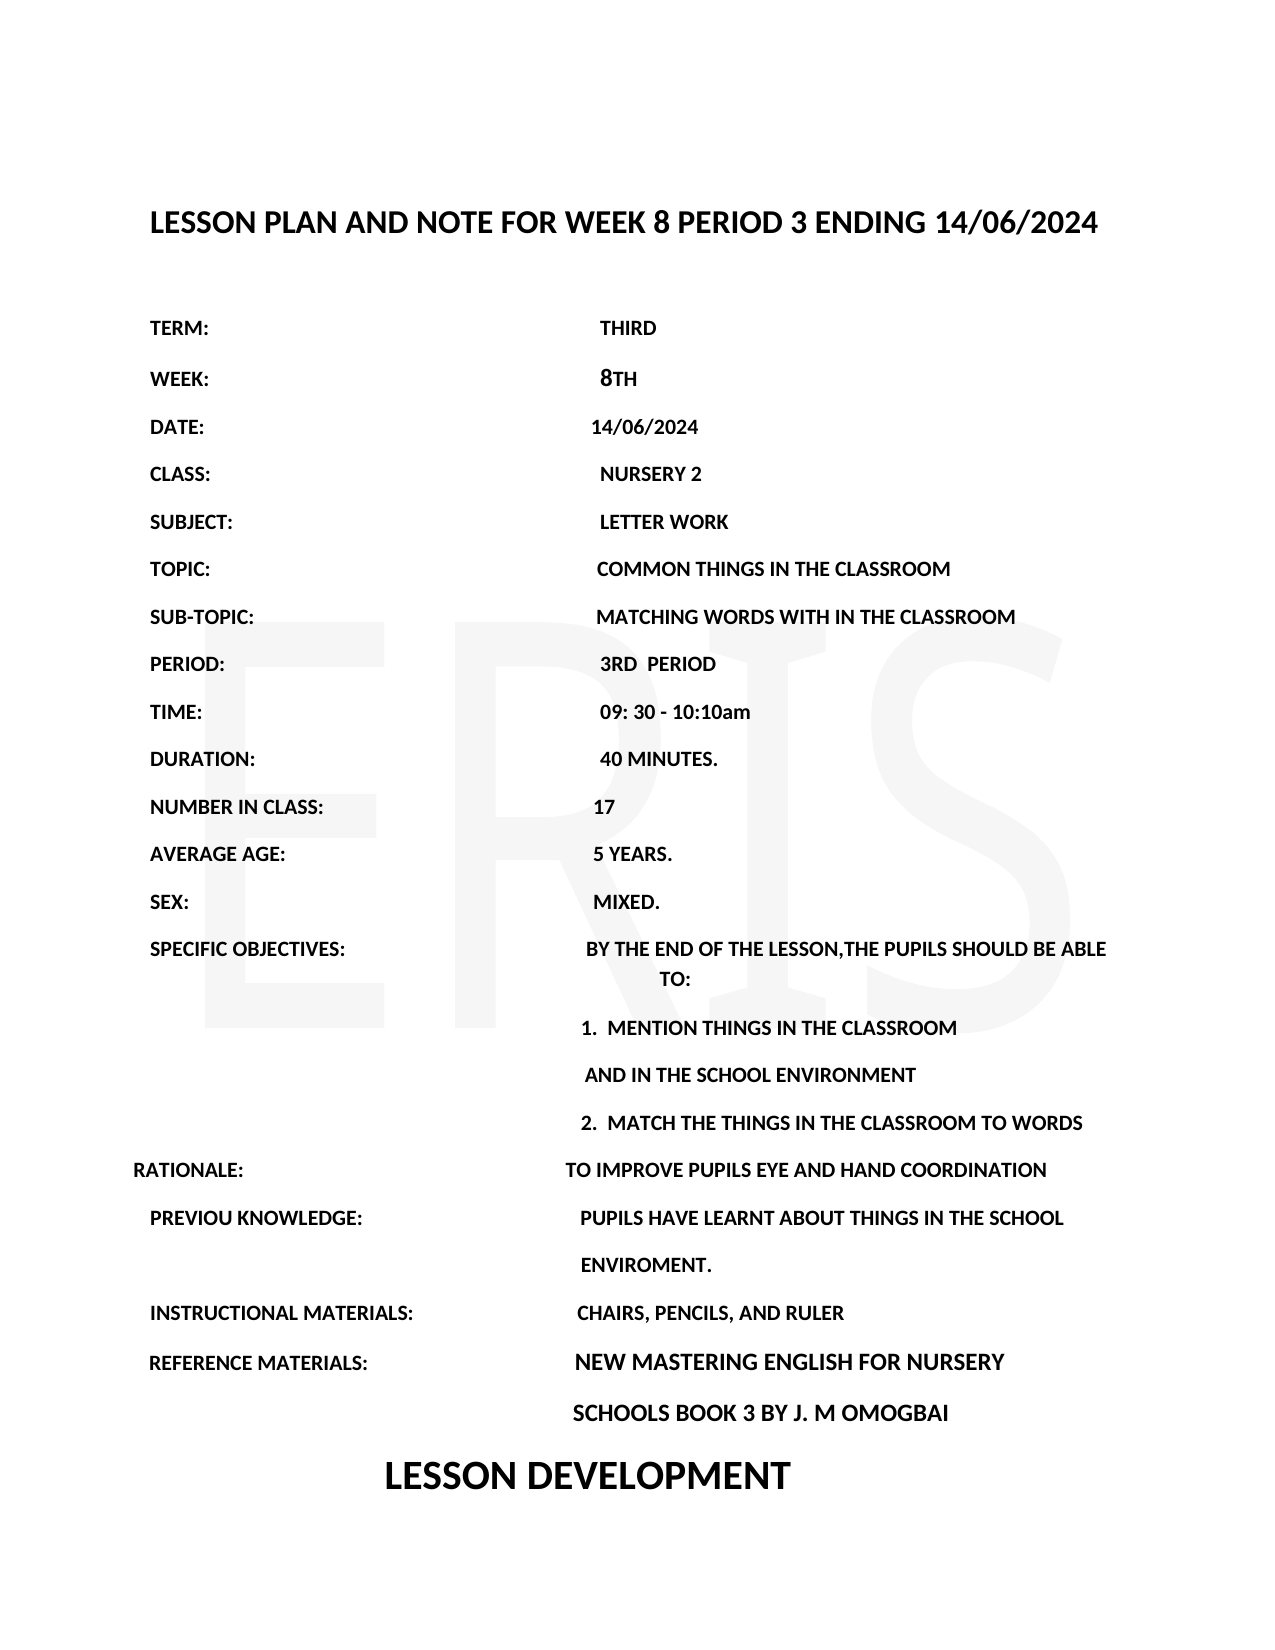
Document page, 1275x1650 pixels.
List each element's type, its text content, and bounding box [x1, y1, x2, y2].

text SUB-TOPIC: MATCHING WORDS WITH IN THE CLASSROOM [150, 603, 1125, 630]
text ENVIROMENT. [150, 1251, 1125, 1278]
text TERM: THIRD [150, 314, 1125, 341]
text AVERAGE AGE: 5 YEARS. [150, 841, 1125, 867]
text RATIONALE: TO IMPROVE PUPILS EYE AND HAND COORDINATION [133, 1156, 1125, 1183]
text 1. MENTION THINGS IN THE CLASSROOM [150, 1014, 1125, 1040]
text LESSON DEVELOPMENT [150, 1449, 1125, 1500]
text SEX: MIXED. [150, 888, 1125, 915]
text WEEK: 8TH [150, 362, 1125, 392]
text SUBJECT: LETTER WORK [150, 508, 1125, 535]
text DURATION: 40 MINUTES. [150, 746, 1125, 772]
text TIME: 09: 30 - 10:10am [150, 698, 1125, 725]
text TOPIC: COMMON THINGS IN THE CLASSROOM [150, 556, 1125, 582]
text CLASS: NURSERY 2 [150, 461, 1125, 487]
text PERIOD: 3RD PERIOD [150, 651, 1125, 677]
text 2. MATCH THE THINGS IN THE CLASSROOM TO WORDS [150, 1109, 1125, 1135]
text REFERENCE MATERIALS: NEW MASTERING ENGLISH FOR NURSERY [149, 1346, 1125, 1377]
text LESSON PLAN AND NOTE FOR WEEK 8 PERIOD 3 ENDING 14/06/2024 [150, 201, 1125, 242]
text DATE: 14/06/2024 [150, 413, 1125, 440]
text SCHOOLS BOOK 3 BY J. M OMOGBAI [171, 1397, 1125, 1428]
text NUMBER IN CLASS: 17 [150, 793, 1125, 820]
text SPECIFIC OBJECTIVES: BY THE END OF THE LESSON,THE PUPILS SHOULD BE ABLE TO: [150, 936, 1125, 993]
text INSTRUCTIONAL MATERIALS: CHAIRS, PENCILS, AND RULER [150, 1299, 1125, 1325]
text AND IN THE SCHOOL ENVIRONMENT [150, 1061, 1125, 1088]
text PREVIOU KNOWLEDGE: PUPILS HAVE LEARNT ABOUT THINGS IN THE SCHOOL [150, 1204, 1125, 1230]
